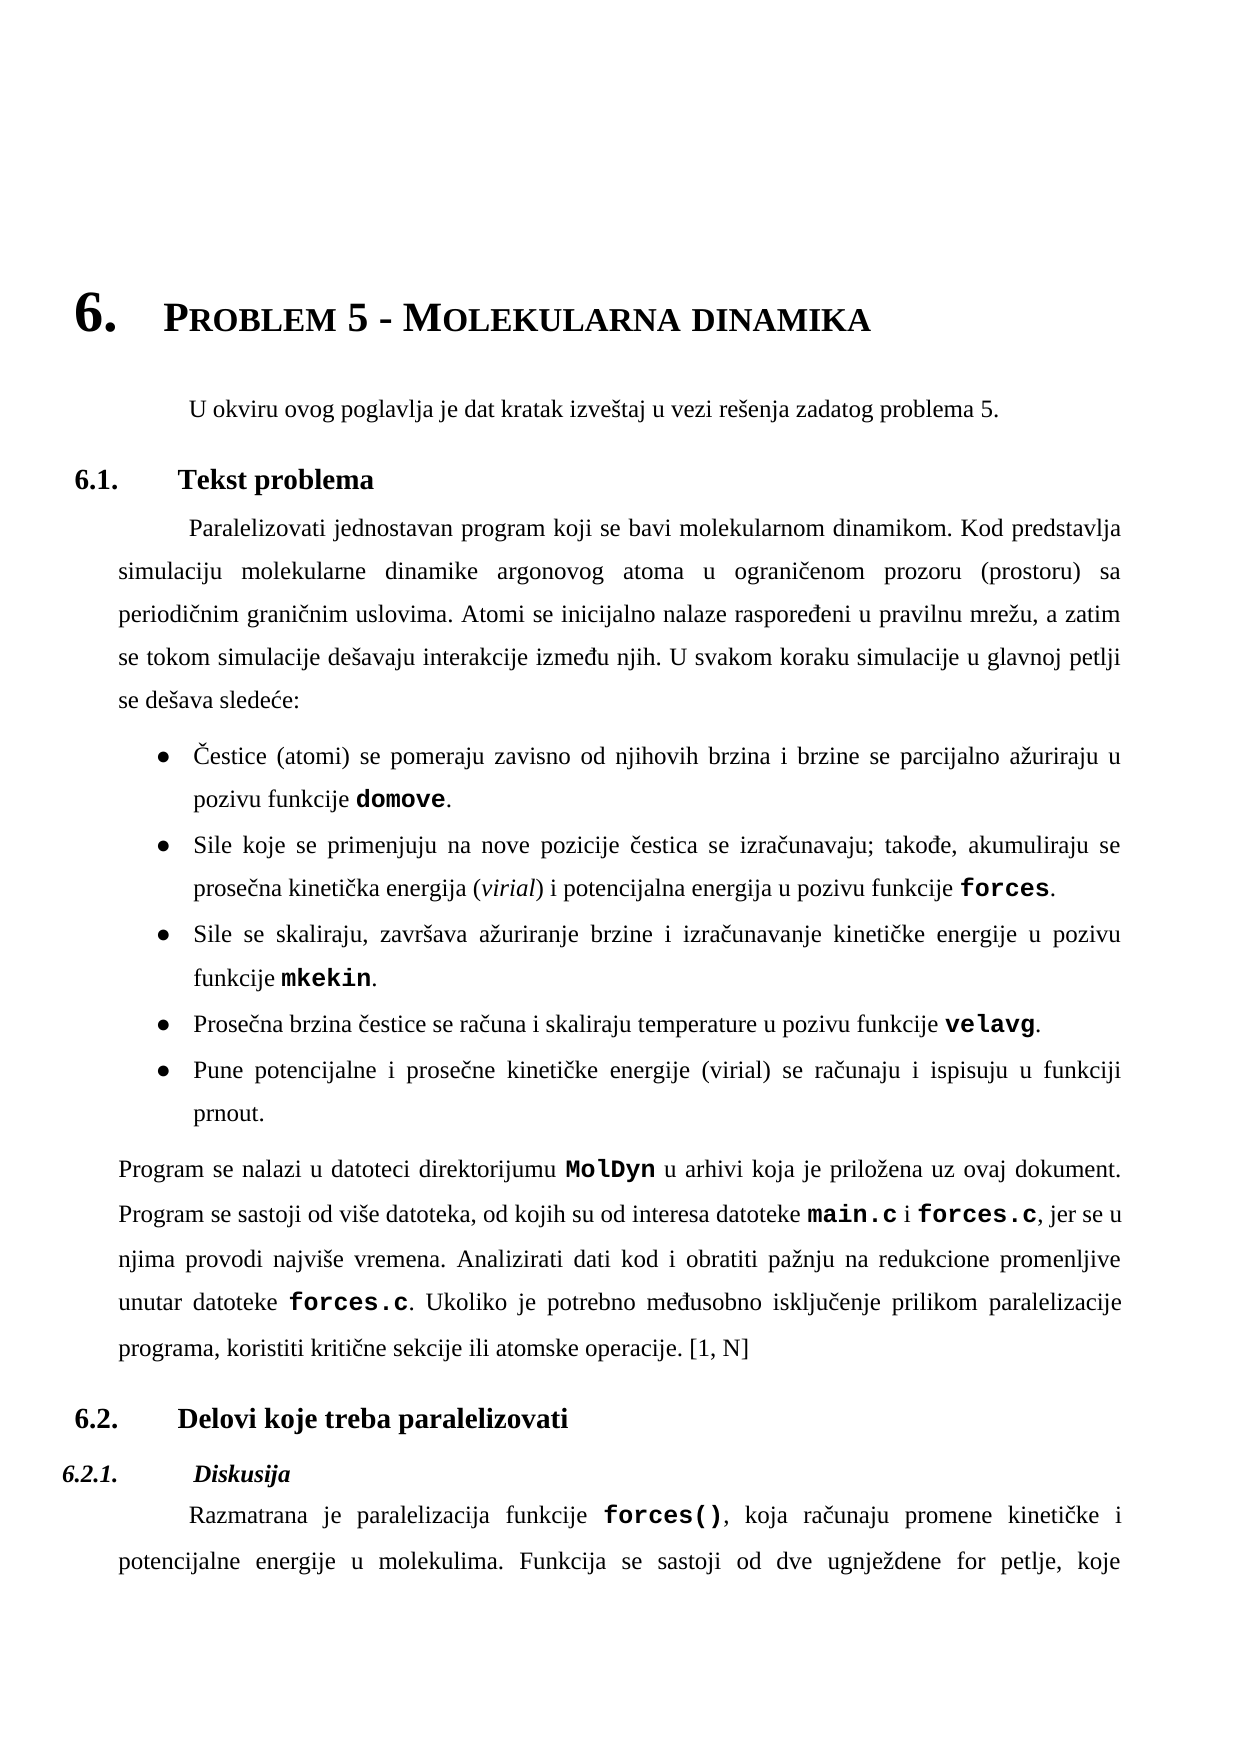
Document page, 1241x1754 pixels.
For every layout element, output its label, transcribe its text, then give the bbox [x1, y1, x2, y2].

text Program se nalazi u datoteci direktorijumu MolDyn u arhivi koja je priložena uz ovaj dokument. Program se sastoji od više datoteka, od kojih su od interesa datoteke main.c i forces.c, jer se u njima provodi najviše vremena. Analizirati dati kod i obratiti pažnju na redukcione promenljive unutar datoteke forces.c. Ukoliko je potrebno međusobno isključenje prilikom paralelizacije programa, koristiti kritične sekcije ili atomske operacije. [1, N] [118, 1154, 1122, 1361]
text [118, 1501, 1122, 1574]
list Čestice (atomi) se pomeraju zavisno od njihovih brzina i brzine se parcijalno ažuriraju u pozivu funkcije domove. [156, 741, 1122, 815]
subtitle Tekst problema [118, 462, 1122, 496]
list Prosečna brzina čestice se računa i skaliraju temperature u pozivu funkcije velavg. [156, 1009, 1122, 1040]
list Sile koje se primenjuju na nove pozicije čestica se izračunavaju; takođe, akumuliraju se prosečna kinetička energija (virial) i potencijalna energija u pozivu funkcije forces. [156, 830, 1122, 904]
subtitle Problem 5 - Molekularna dinamika [118, 277, 1122, 344]
text Paralelizovati jednostavan program koji se bavi molekularnom dinamikom. Kod predstavlja simulaciju molekularne dinamike argonovog atoma u ograničenom prozoru (prostoru) sa periodičnim graničnim uslovima. Atomi se inicijalno nalaze raspoređeni u pravilnu mrežu, a zatim se tokom simulacije dešavaju interakcije između njih. U svakom koraku simulacije u glavnoj petlji se dešava sledeće: [118, 513, 1122, 714]
list Pune potencijalne i prosečne kinetičke energije (virial) se računaju i ispisuju u funkciji prnout. [156, 1055, 1122, 1127]
text U okviru ovog poglavlja je dat kratak izveštaj u vezi rešenja zadatog problema 5. [118, 394, 1122, 423]
subtitle Delovi koje treba paralelizovati [118, 1401, 1122, 1434]
list Sile se skaliraju, završava ažuriranje brzine i izračunavanje kinetičke energije u pozivu funkcije mkekin. [156, 919, 1122, 993]
subtitle Diskusija [118, 1459, 1122, 1488]
